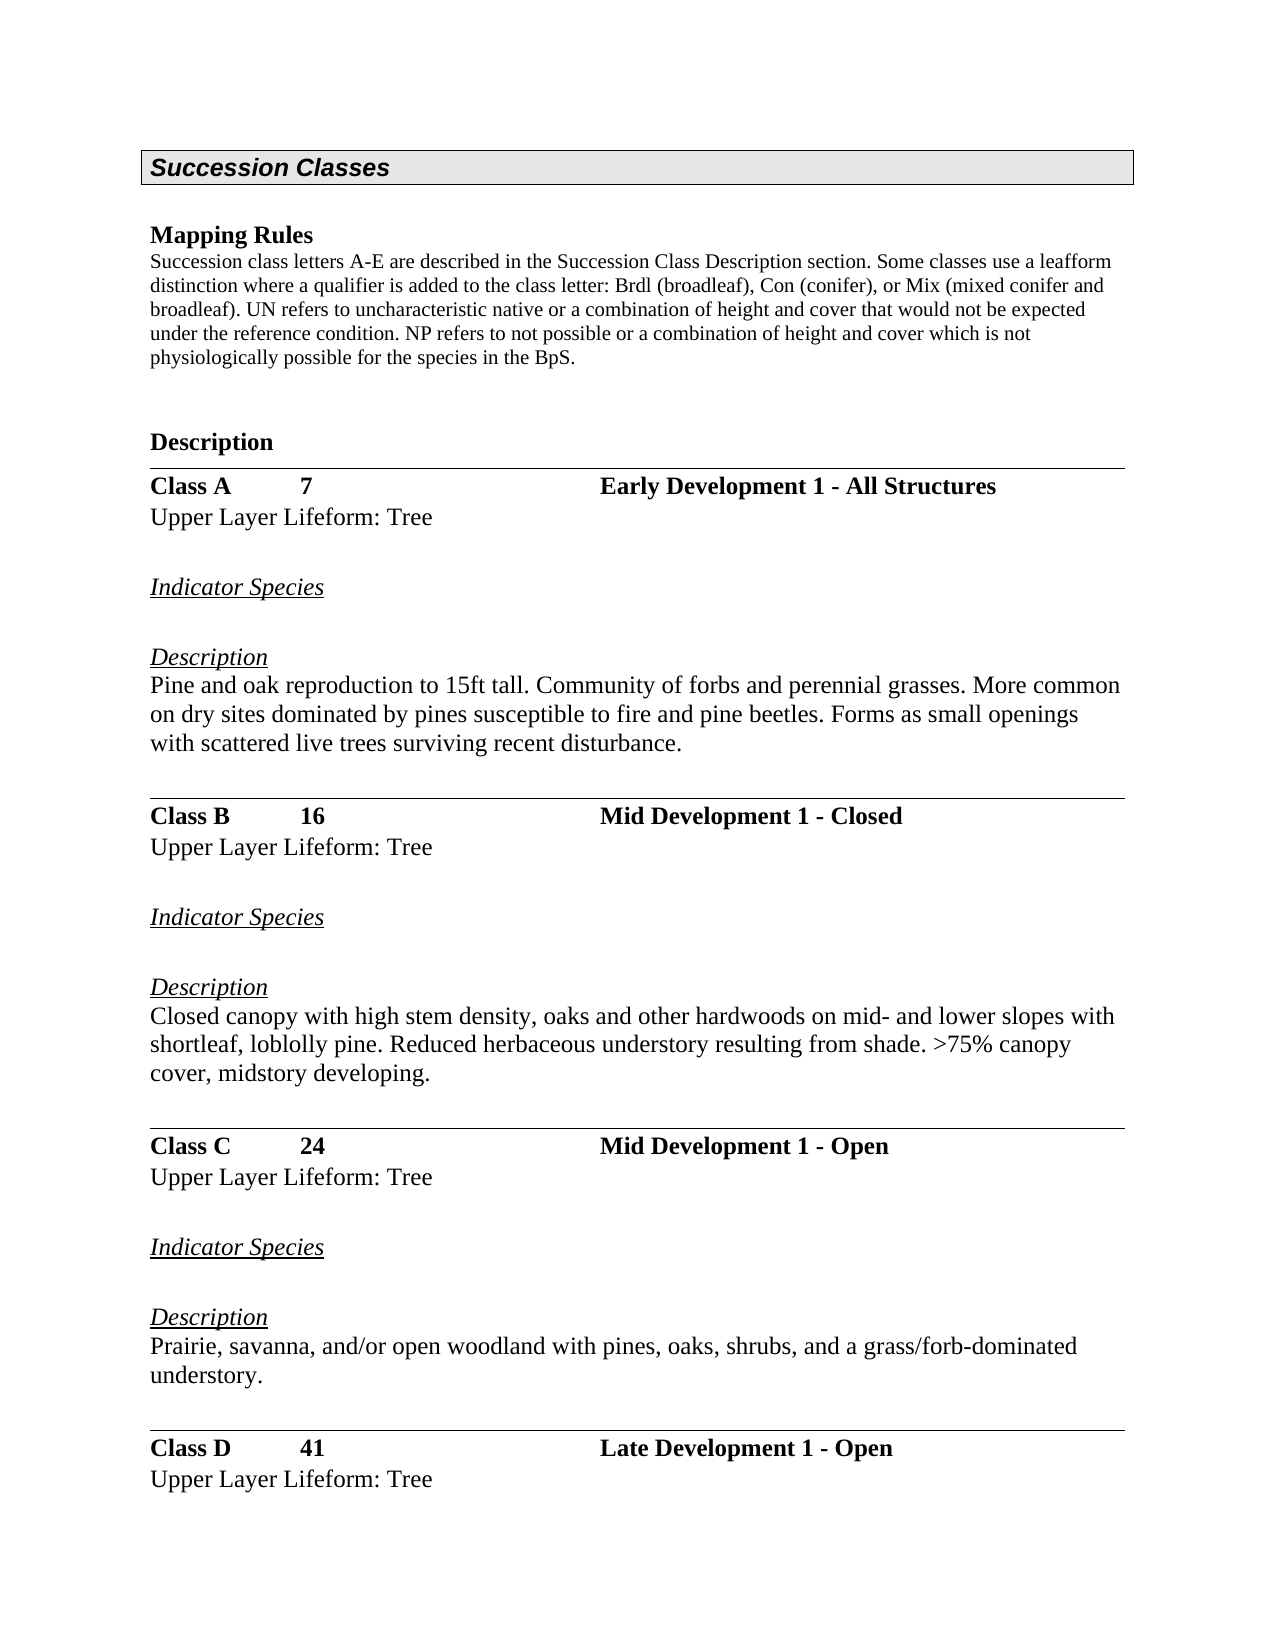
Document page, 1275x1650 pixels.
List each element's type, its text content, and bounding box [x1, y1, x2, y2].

text Class D 41 Late Development 1 - Open [150, 1431, 1125, 1462]
text Succession Classes [142, 151, 1133, 184]
text Pine and oak reproduction to 15ft tall. Community of forbs and perennial grasses. More common on dry sites dominated by pines susceptible to fire and pine beetles. Forms as small openings with scattered live trees surviving recent disturbance. [150, 671, 1125, 757]
text Indicator Species [150, 1232, 1125, 1261]
text Upper Layer Lifeform: Tree [150, 1464, 1125, 1492]
text Indicator Species [150, 902, 1125, 931]
text Upper Layer Lifeform: Tree [150, 1162, 1125, 1191]
text Description [150, 972, 1125, 1001]
text Closed canopy with high stem density, oaks and other hardwoods on mid- and lower slopes with shortleaf, loblolly pine. Reduced herbaceous understory resulting from shade. >75% canopy cover, midstory developing. [150, 1001, 1125, 1087]
text Succession class letters A-E are described in the Succession Class Description section. Some classes use a leafform distinction where a qualifier is added to the class letter: Brdl (broadleaf), Con (conifer), or Mix (mixed conifer and broadleaf). UN refers to uncharacteristic native or a combination of height and cover that would not be expected under the reference condition. NP refers to not possible or a combination of height and cover which is not physiologically possible for the species in the BpS. [150, 249, 1125, 369]
text Class B 16 Mid Development 1 - Closed [150, 799, 1125, 830]
text Class A 7 Early Development 1 - All Structures [150, 469, 1125, 500]
text Mapping Rules [150, 220, 1125, 249]
text Description [150, 427, 1125, 455]
text Description [150, 1302, 1125, 1331]
text Upper Layer Lifeform: Tree [150, 502, 1125, 531]
text Upper Layer Lifeform: Tree [150, 832, 1125, 861]
text Indicator Species [150, 572, 1125, 601]
text Prairie, savanna, and/or open woodland with pines, oaks, shrubs, and a grass/forb-dominated understory. [150, 1331, 1125, 1388]
text Description [150, 642, 1125, 671]
text Class C 24 Mid Development 1 - Open [150, 1129, 1125, 1160]
